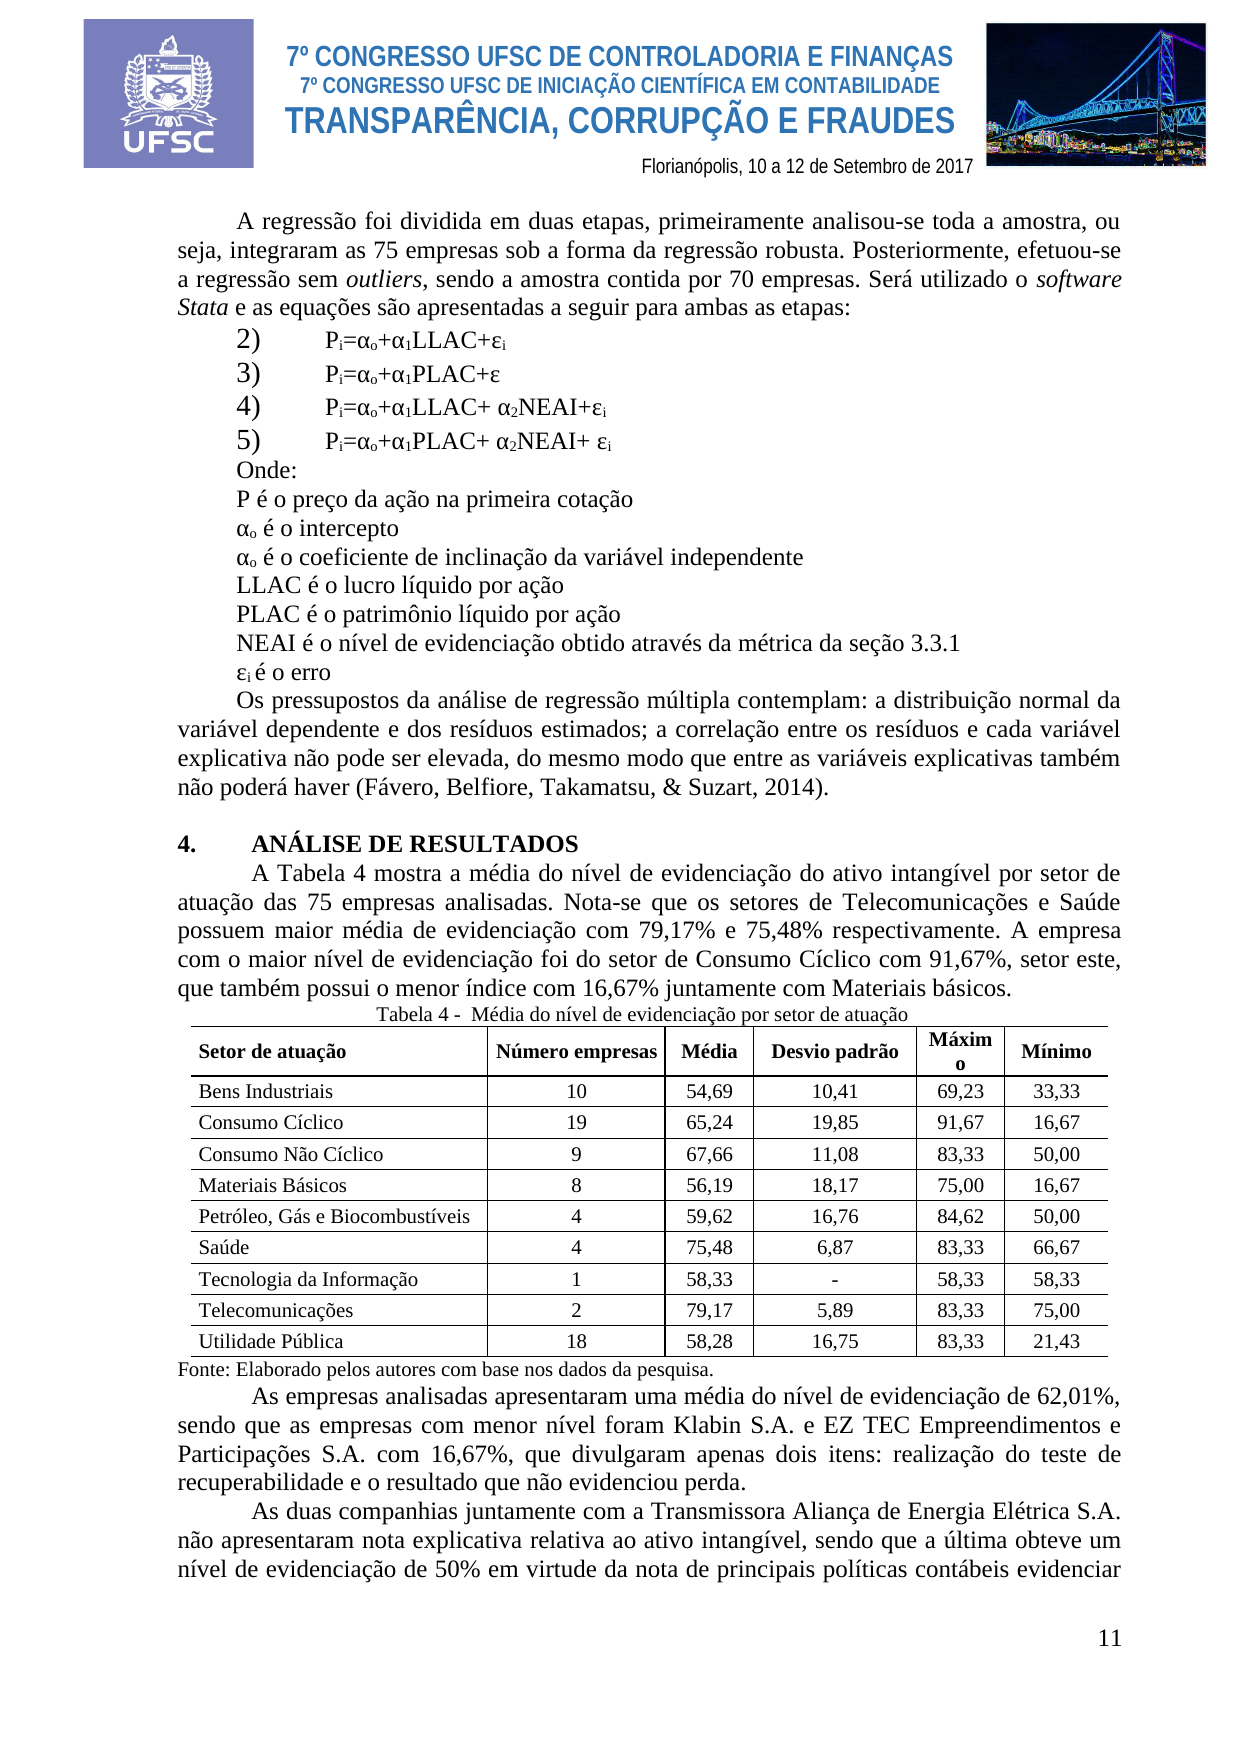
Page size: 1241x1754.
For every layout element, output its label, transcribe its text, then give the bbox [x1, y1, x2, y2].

text Fonte: Elaborado pelos autores com base nos dados da pesquisa. [177, 1357, 1122, 1381]
table_cell 16,67 [1005, 1170, 1108, 1200]
picture [83, 19, 254, 168]
table_cell 18,17 [754, 1170, 916, 1200]
table_cell 1 [488, 1264, 664, 1294]
table_cell 56,19 [666, 1170, 753, 1200]
list Pi=αo+α1PLAC+ε [177, 355, 1122, 388]
table_cell Petróleo, Gás e Biocombustíveis [191, 1201, 487, 1231]
table_cell Consumo Cíclico [191, 1107, 487, 1137]
table_cell 4 [488, 1232, 664, 1262]
table_cell 33,33 [1005, 1077, 1108, 1106]
table_cell Tecnologia da Informação [191, 1264, 487, 1294]
table_cell 66,67 [1005, 1232, 1108, 1262]
picture [983, 19, 1209, 170]
table_cell 18 [488, 1326, 664, 1356]
text A Tabela 4 mostra a média do nível de evidenciação do ativo intangível por setor de atuação das 75 empresas analisadas. Nota-se que os setores de Telecomunicações e Saúde possuem maior média de evidenciação com 79,17% e 75,48% respectivamente. A empresa com o maior nível de evidenciação foi do setor de Consumo Cíclico com 91,67%, setor este, que também possui o menor índice com 16,67% juntamente com Materiais básicos. [177, 858, 1122, 1002]
table_cell 69,23 [917, 1077, 1004, 1106]
table_cell 16,67 [1005, 1107, 1108, 1137]
table_cell 11,08 [754, 1139, 916, 1169]
table_header Número empresas [488, 1027, 664, 1075]
table_header Desvio padrão [754, 1027, 916, 1075]
text Onde: [177, 455, 1122, 484]
list Pi=αo+α1LLAC+εi [177, 321, 1122, 355]
table_cell 5,89 [754, 1295, 916, 1325]
list Pi=αo+α1PLAC+ α2NEAI+ εi [177, 422, 1122, 455]
text LLAC é o lucro líquido por ação [177, 570, 1122, 599]
text αo é o intercepto [177, 513, 1122, 542]
table_cell 2 [488, 1295, 664, 1325]
table_cell 6,87 [754, 1232, 916, 1262]
table_cell Utilidade Pública [191, 1326, 487, 1356]
table_cell 83,33 [917, 1139, 1004, 1169]
table_header Máximo [917, 1027, 1004, 1075]
table_cell Materiais Básicos [191, 1170, 487, 1200]
table_cell 9 [488, 1139, 664, 1169]
text NEAI é o nível de evidenciação obtido através da métrica da seção 3.3.1 [177, 628, 1122, 657]
table_cell 50,00 [1005, 1201, 1108, 1231]
table_cell 75,00 [917, 1170, 1004, 1200]
table_cell Consumo Não Cíclico [191, 1139, 487, 1169]
text A regressão foi dividida em duas etapas, primeiramente analisou-se toda a amostra, ou seja, integraram as 75 empresas sob a forma da regressão robusta. Posteriormente, efetuou-se a regressão sem outliers, sendo a amostra contida por 70 empresas. Será utilizado o software Stata e as equações são apresentadas a seguir para ambas as etapas: [177, 206, 1122, 321]
table_cell 83,33 [917, 1232, 1004, 1262]
table_cell 84,62 [917, 1201, 1004, 1231]
table_cell 21,43 [1005, 1326, 1108, 1356]
table_cell Bens Industriais [191, 1077, 487, 1106]
text P é o preço da ação na primeira cotação [177, 484, 1122, 513]
text αo é o coeficiente de inclinação da variável independente [177, 542, 1122, 570]
table_cell 75,48 [666, 1232, 753, 1262]
table_cell 65,24 [666, 1107, 753, 1137]
text Os pressupostos da análise de regressão múltipla contemplam: a distribuição normal da variável dependente e dos resíduos estimados; a correlação entre os resíduos e cada variável explicativa não pode ser elevada, do mesmo modo que entre as variáveis explicativas também não poderá haver (Fávero, Belfiore, Takamatsu, & Suzart, 2014). [177, 685, 1122, 800]
table_cell 10,41 [754, 1077, 916, 1106]
table_header Média [666, 1027, 753, 1075]
text As empresas analisadas apresentaram uma média do nível de evidenciação de 62,01%, sendo que as empresas com menor nível foram Klabin S.A. e EZ TEC Empreendimentos e Participações S.A. com 16,67%, que divulgaram apenas dois itens: realização do teste de recuperabilidade e o resultado que não evidenciou perda. [177, 1381, 1122, 1496]
table_cell 58,33 [1005, 1264, 1108, 1294]
table_cell 4 [488, 1201, 664, 1231]
table_cell 59,62 [666, 1201, 753, 1231]
table_cell 67,66 [666, 1139, 753, 1169]
table_cell 58,28 [666, 1326, 753, 1356]
table_cell 83,33 [917, 1295, 1004, 1325]
table_cell Telecomunicações [191, 1295, 487, 1325]
table_cell - [754, 1264, 916, 1294]
table_header Mínimo [1005, 1027, 1108, 1075]
table_cell 58,33 [917, 1264, 1004, 1294]
text Tabela 4 - Média do nível de evidenciação por setor de atuação [177, 1002, 1107, 1026]
table_header Setor de atuação [191, 1027, 487, 1075]
table_cell 16,76 [754, 1201, 916, 1231]
text εi é o erro [177, 657, 1122, 685]
table_cell 83,33 [917, 1326, 1004, 1356]
table_cell 54,69 [666, 1077, 753, 1106]
table_cell 8 [488, 1170, 664, 1200]
list Pi=αo+α1LLAC+ α2NEAI+εi [177, 388, 1122, 422]
subtitle ANÁLISE DE RESULTADOS [177, 829, 1122, 858]
text PLAC é o patrimônio líquido por ação [177, 599, 1122, 628]
table_cell 19,85 [754, 1107, 916, 1137]
table_cell 10 [488, 1077, 664, 1106]
table_cell 79,17 [666, 1295, 753, 1325]
table_cell 16,75 [754, 1326, 916, 1356]
table_cell 75,00 [1005, 1295, 1108, 1325]
table_cell 50,00 [1005, 1139, 1108, 1169]
table_cell 91,67 [917, 1107, 1004, 1137]
table_cell Saúde [191, 1232, 487, 1262]
table_cell 58,33 [666, 1264, 753, 1294]
table_cell 19 [488, 1107, 664, 1137]
